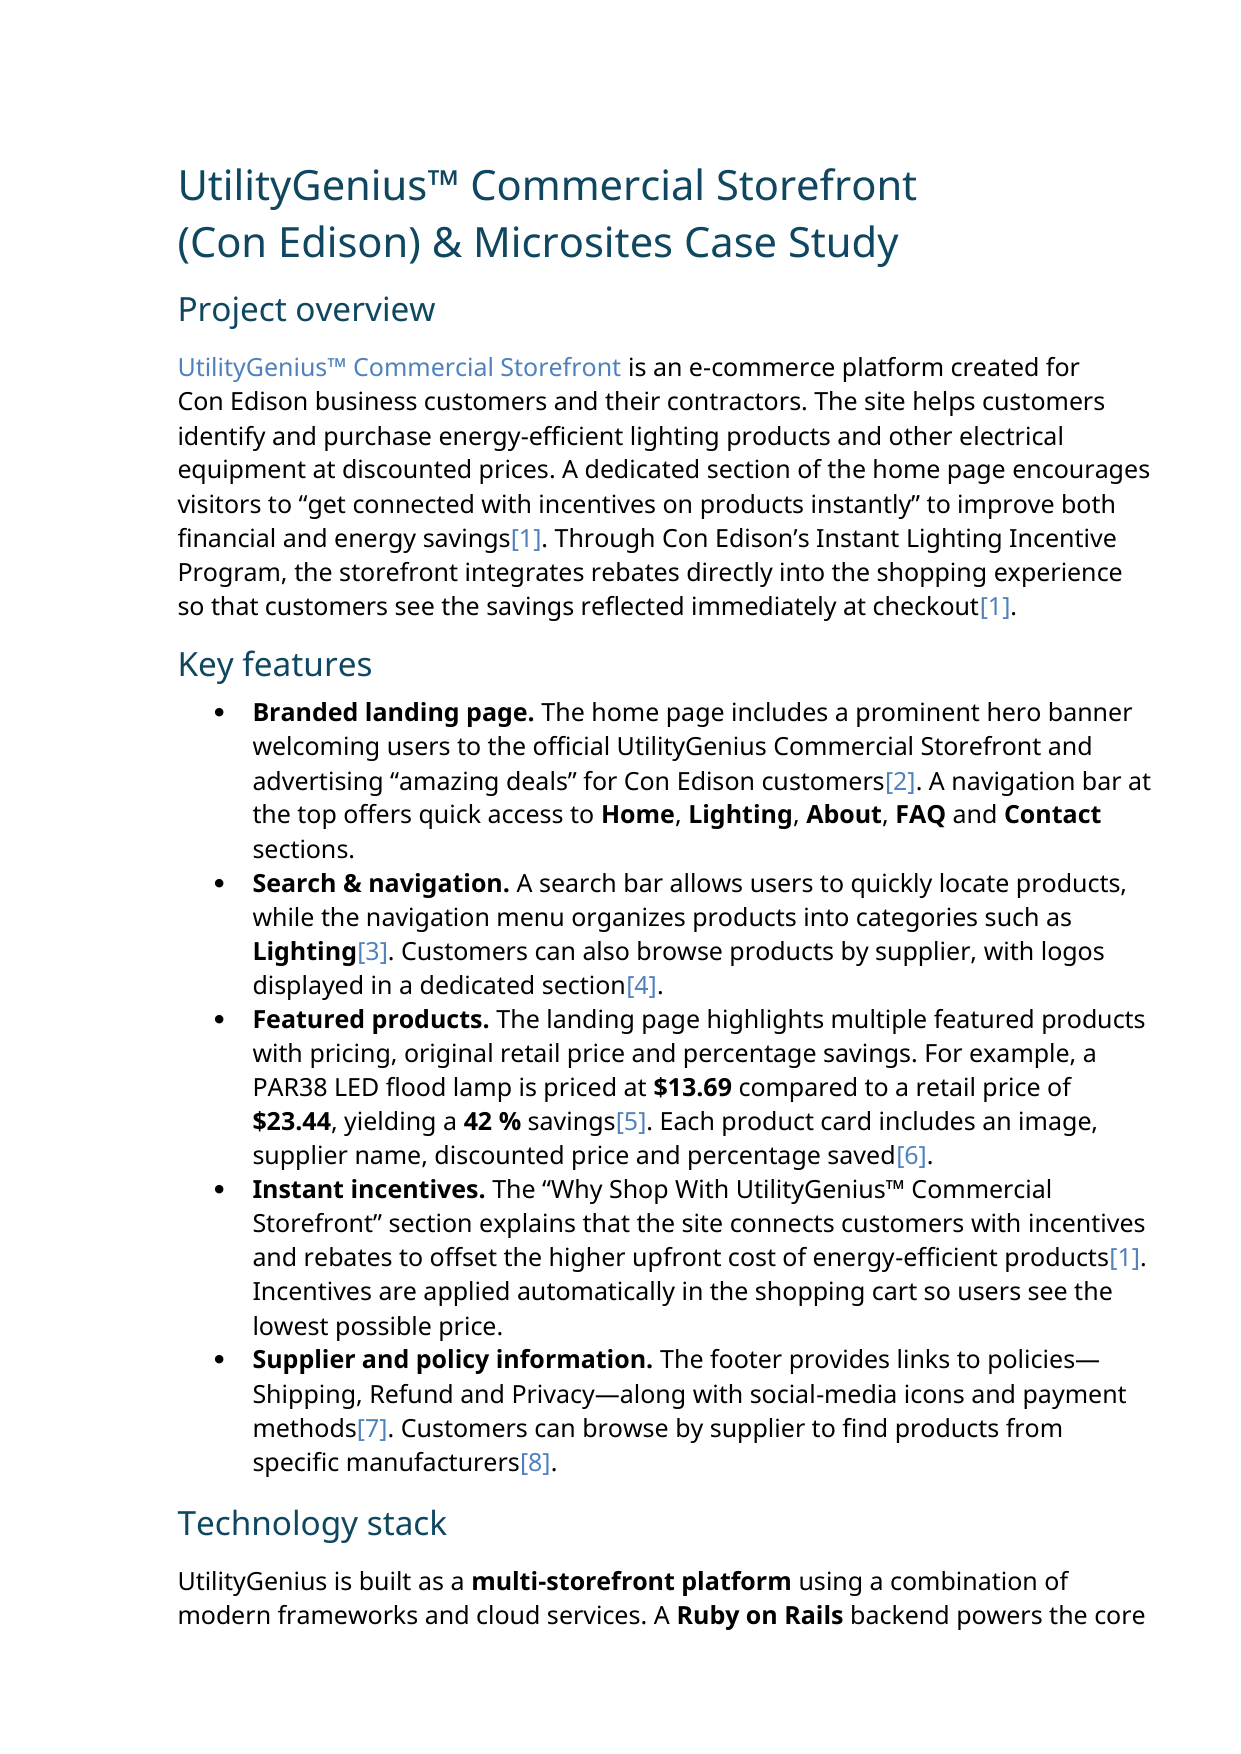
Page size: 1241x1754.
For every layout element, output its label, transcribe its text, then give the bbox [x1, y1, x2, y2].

list Supplier and policy information. The footer provides links to policies—Shipping, Refund and Privacy—along with social‑media icons and payment methods[7]. Customers can browse by supplier to find products from specific manufacturers[8]. [215, 1426, 1152, 1562]
list Branded landing page. The home page includes a prominent hero banner welcoming users to the official UtilityGenius Commercial Storefront and advertising “amazing deals” for Con Edison customers[2]. A navigation bar at the top offers quick access to Home, Lighting, About, FAQ and Contact sections. [215, 695, 1152, 865]
list Instant incentives. The “Why Shop With UtilityGenius™ Commercial Storefront” section explains that the site connects customers with incentives and rebates to offset the higher upfront cost of energy‑efficient products[1]. Incentives are applied automatically in the shopping cart so users see the lowest possible price. [215, 1234, 1152, 1405]
subtitle Project overview [177, 286, 1152, 331]
text UtilityGenius™ Commercial Storefront is an e‑commerce platform created for Con Edison business customers and their contractors. The site helps customers identify and purchase energy‑efficient lighting products and other electrical equipment at discounted prices. A dedicated section of the home page encourages visitors to “get connected with incentives on products instantly” to improve both financial and energy savings[1]. Through Con Edison’s Instant Lighting Incentive Program, the storefront integrates rebates directly into the shopping experience so that customers see the savings reflected immediately at checkout[1]. [177, 350, 1152, 622]
subtitle UtilityGenius™ Commercial Storefront (Con Edison) & Microsites Case Study [177, 156, 1152, 269]
list Featured products. The landing page highlights multiple featured products with pricing, original retail price and percentage savings. For example, a PAR38 LED flood lamp is priced at $13.69 compared to a retail price of $23.44, yielding a 42 % savings[5]. Each product card includes an image, supplier name, discounted price and percentage saved[6]. [215, 1043, 1152, 1213]
list Search & navigation. A search bar allows users to quickly locate products, while the navigation menu organizes products into categories such as Lighting[3]. Customers can also browse products by supplier, with logos displayed in a dedicated section[4]. [215, 886, 1152, 1022]
subtitle Key features [177, 641, 1152, 687]
